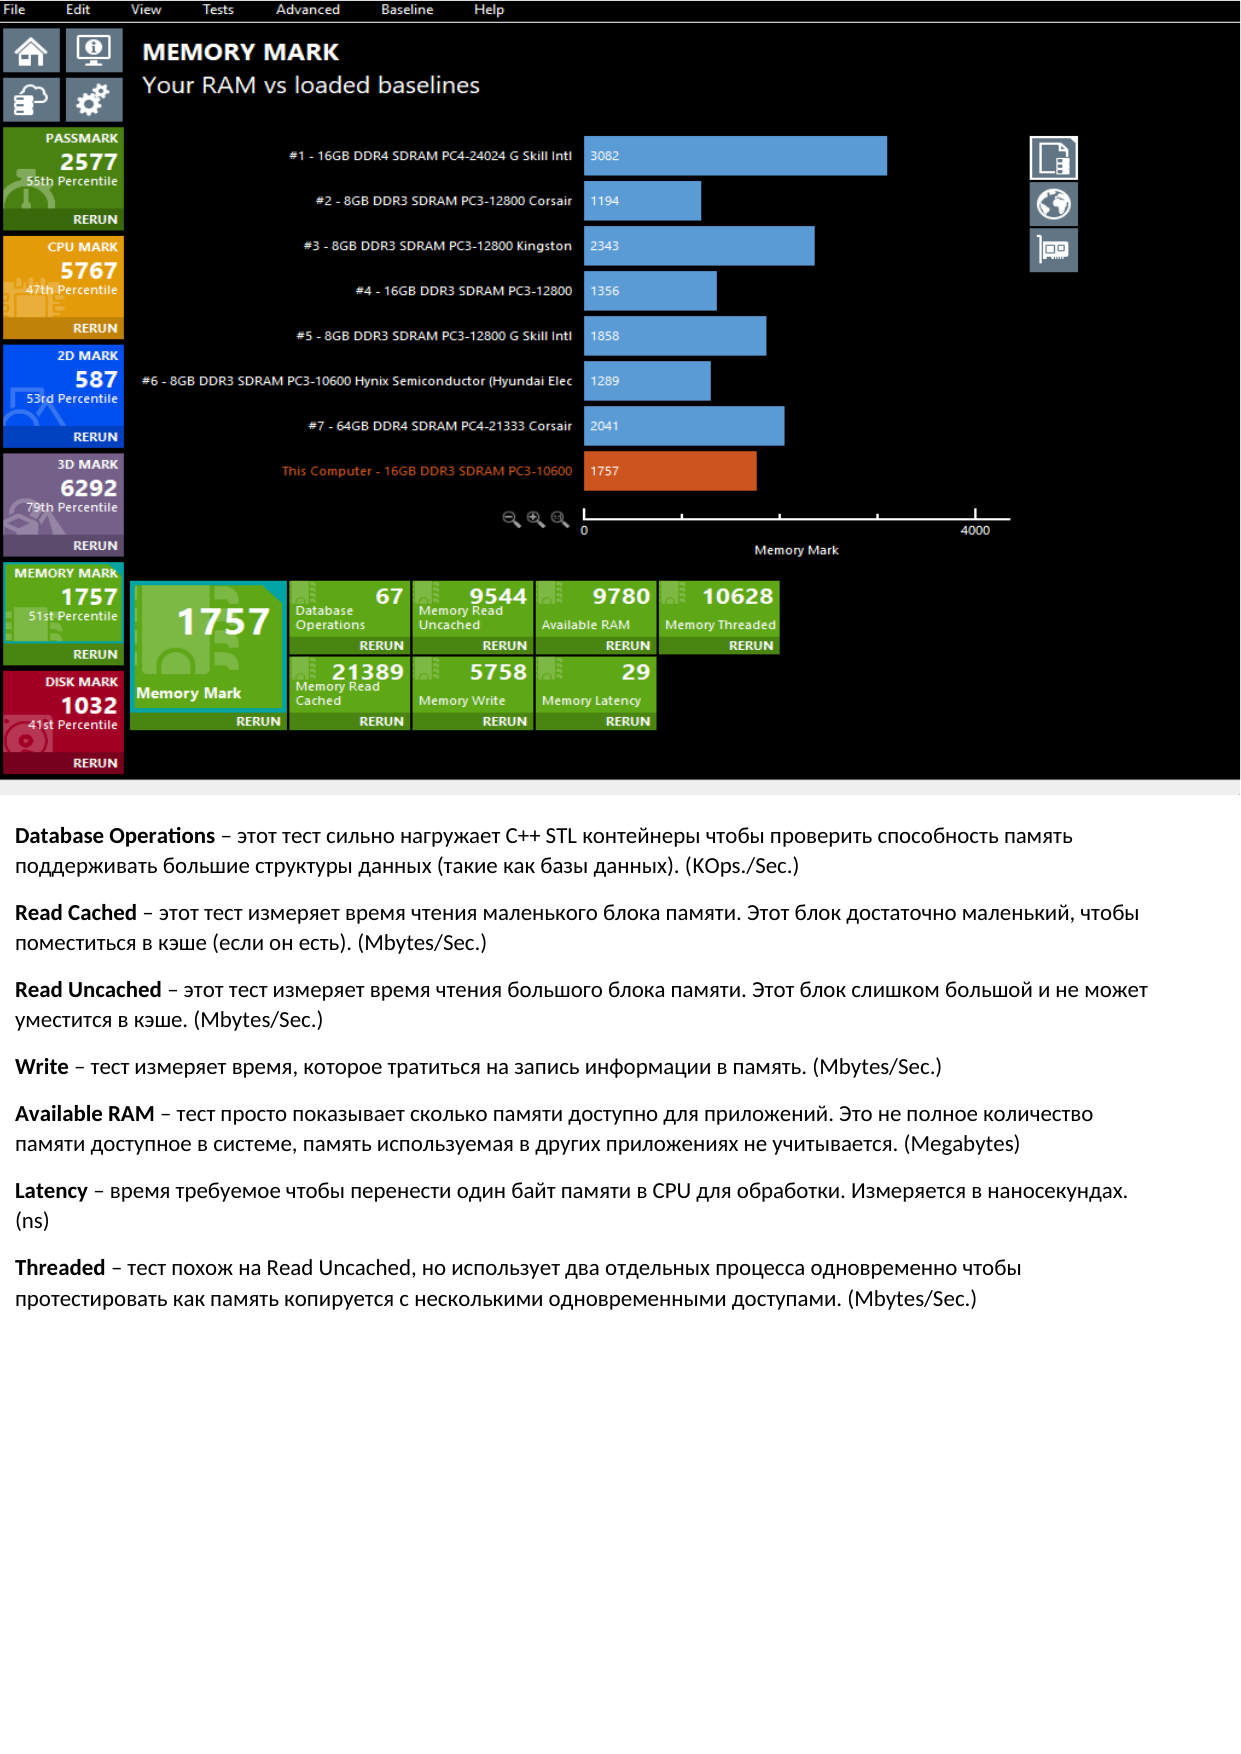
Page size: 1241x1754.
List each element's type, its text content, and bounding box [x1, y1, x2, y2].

text Read Uncached – этот тест измеряет время чтения большого блока памяти. Этот блок слишком большой и не может уместится в кэше. (Mbytes/Sec.) [15, 975, 1152, 1034]
text Read Cached – этот тест измеряет время чтения маленького блока памяти. Этот блок достаточно маленький, чтобы поместиться в кэше (если он есть). (Mbytes/Sec.) [15, 898, 1152, 957]
text Database Operations – этот тест сильно нагружает C++ STL контейнеры чтобы проверить способность память поддерживать большие структуры данных (такие как базы данных). (KOps./Sec.) [15, 821, 1152, 879]
text Latency – время требуемое чтобы перенести один байт памяти в CPU для обработки. Измеряется в наносекундах. (ns) [15, 1176, 1152, 1235]
text Threaded – тест похож на Read Uncached, но использует два отдельных процесса одновременно чтобы протестировать как память копируется с несколькими одновременными доступами. (Mbytes/Sec.) [15, 1253, 1152, 1312]
picture [0, 0, 1241, 795]
text Available RAM – тест просто показывает сколько памяти доступно для приложений. Это не полное количество памяти доступное в системе, память используемая в других приложениях не учитывается. (Megabytes) [15, 1099, 1152, 1158]
text Write – тест измеряет время, которое тратиться на запись информации в память. (Mbytes/Sec.) [15, 1052, 1152, 1081]
